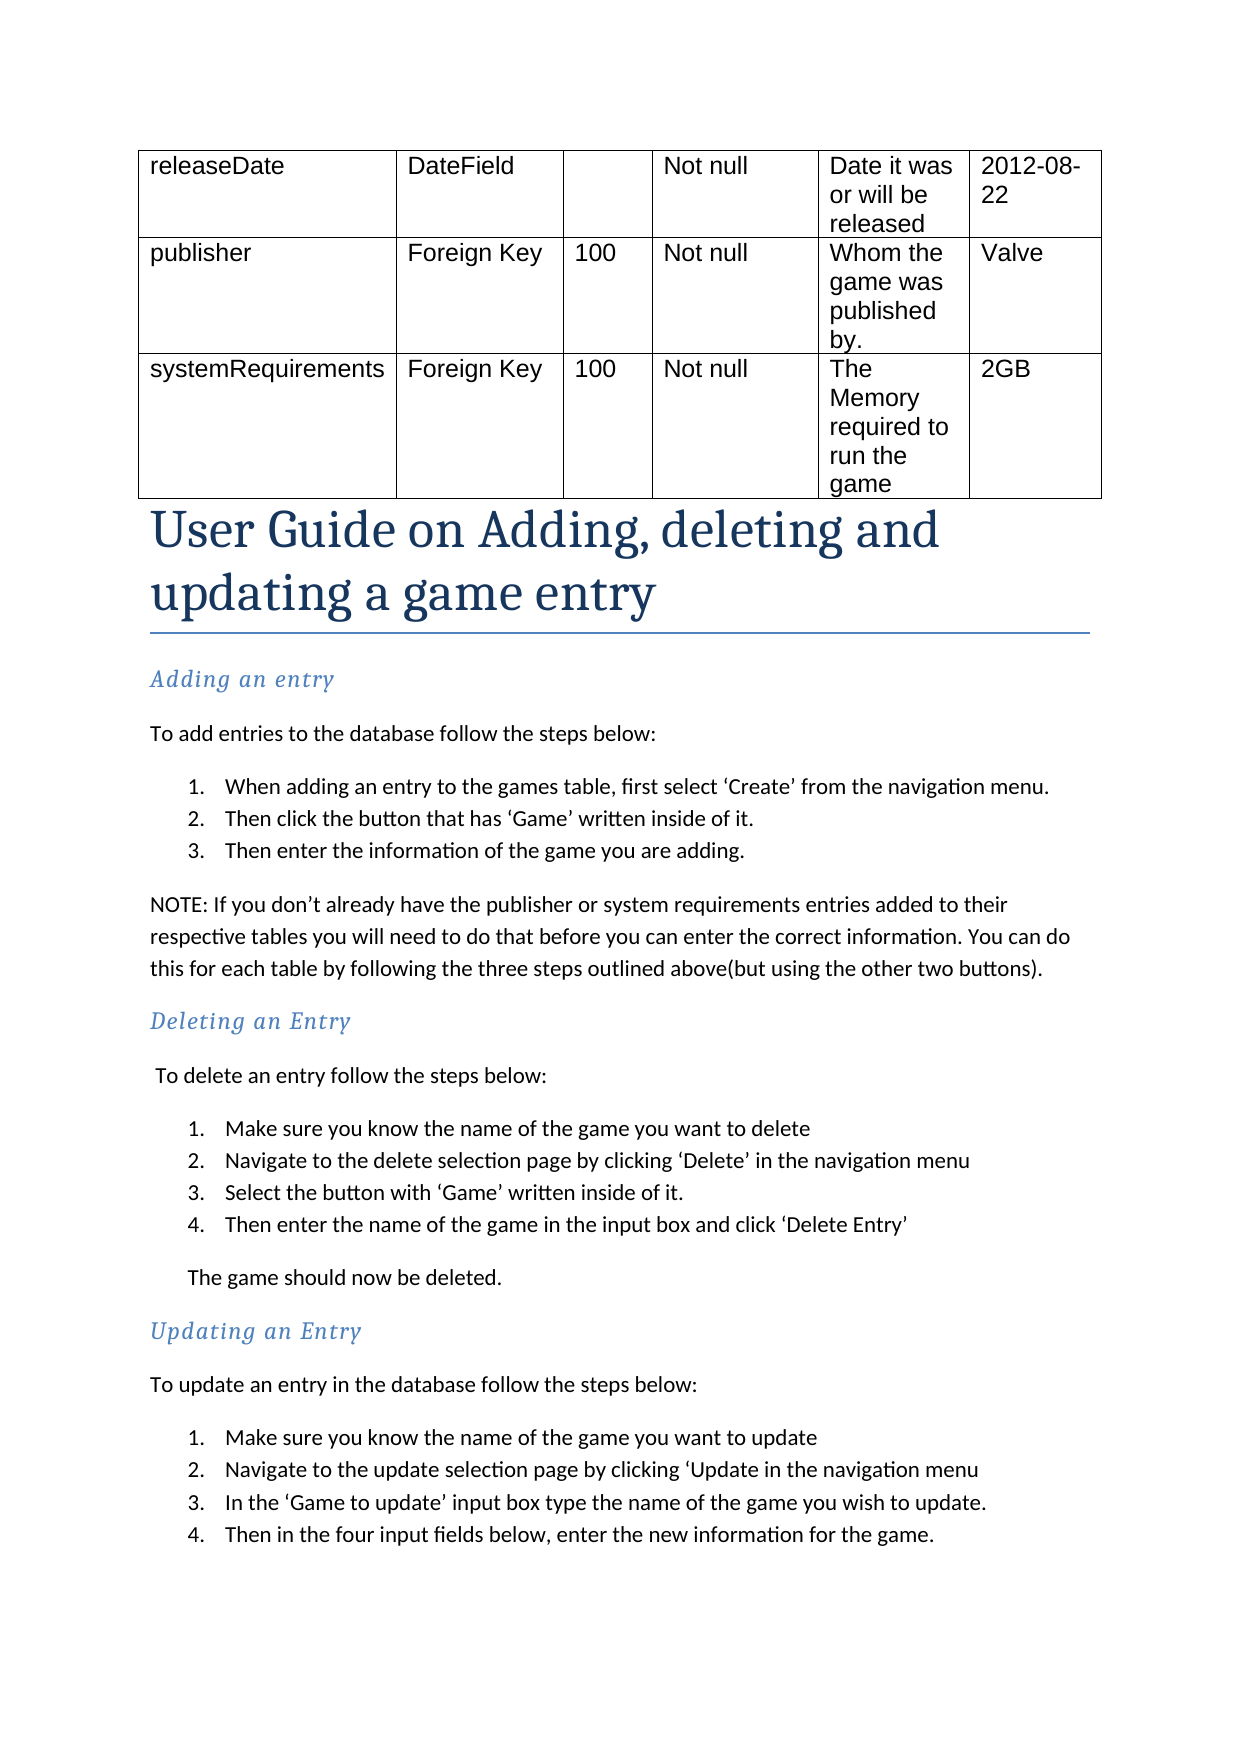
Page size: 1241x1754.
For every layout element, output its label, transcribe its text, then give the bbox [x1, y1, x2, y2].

table_cell Foreign Key [397, 238, 563, 353]
table_cell systemRequirements [139, 354, 396, 498]
table_cell Foreign Key [397, 354, 563, 498]
list Then click the button that has ‘Game’ written inside of it. [187, 804, 1090, 832]
subtitle Deleting an Entry [150, 1007, 1090, 1036]
list Then enter the information of the game you are adding. [187, 837, 1090, 865]
list Navigate to the update selection page by clicking ‘Update in the navigation menu [187, 1456, 1090, 1484]
list Make sure you know the name of the game you want to update [187, 1423, 1090, 1451]
text To update an entry in the database follow the steps below: [150, 1370, 1090, 1398]
subtitle Updating an Entry [150, 1317, 1090, 1345]
table_cell 100 [564, 238, 652, 353]
table_cell 2012-08-22 [970, 151, 1101, 237]
text To add entries to the database follow the steps below: [150, 719, 1090, 747]
table_cell releaseDate [139, 151, 396, 237]
table_cell publisher [139, 238, 396, 353]
list Make sure you know the name of the game you want to delete [187, 1114, 1090, 1142]
list Then in the four input fields below, enter the new information for the game. [187, 1520, 1090, 1548]
table_cell DateField [397, 151, 563, 237]
text The game should now be deleted. [187, 1263, 1090, 1292]
table_cell 100 [564, 354, 652, 498]
table_cell Not null [653, 354, 818, 498]
title User Guide on Adding, deleting and updating a game entry [150, 499, 1090, 632]
list When adding an entry to the games table, first select ‘Create’ from the navigation menu. [187, 772, 1090, 800]
list Then enter the name of the game in the input box and click ‘Delete Entry’ [187, 1211, 1090, 1238]
list In the ‘Game to update’ input box type the name of the game you wish to update. [187, 1488, 1090, 1516]
table_cell [564, 151, 652, 237]
table_cell Not null [653, 151, 818, 237]
table_cell Date it was or will be released [819, 151, 969, 237]
list Navigate to the delete selection page by clicking ‘Delete’ in the navigation menu [187, 1146, 1090, 1174]
text NOTE: If you don’t already have the publisher or system requirements entries added to their respective tables you will need to do that before you can enter the correct information. You can do this for each table by following the three steps outlined above(but using the other two buttons). [150, 890, 1090, 982]
table_cell The Memory required to run the game [819, 354, 969, 498]
table_cell 2GB [970, 354, 1101, 498]
table_cell Valve [970, 238, 1101, 353]
table_cell Whom the game was published by. [819, 238, 969, 353]
table_cell Not null [653, 238, 818, 353]
text To delete an entry follow the steps below: [150, 1061, 1090, 1089]
list Select the button with ‘Game’ written inside of it. [187, 1178, 1090, 1206]
subtitle Adding an entry [150, 665, 1090, 694]
